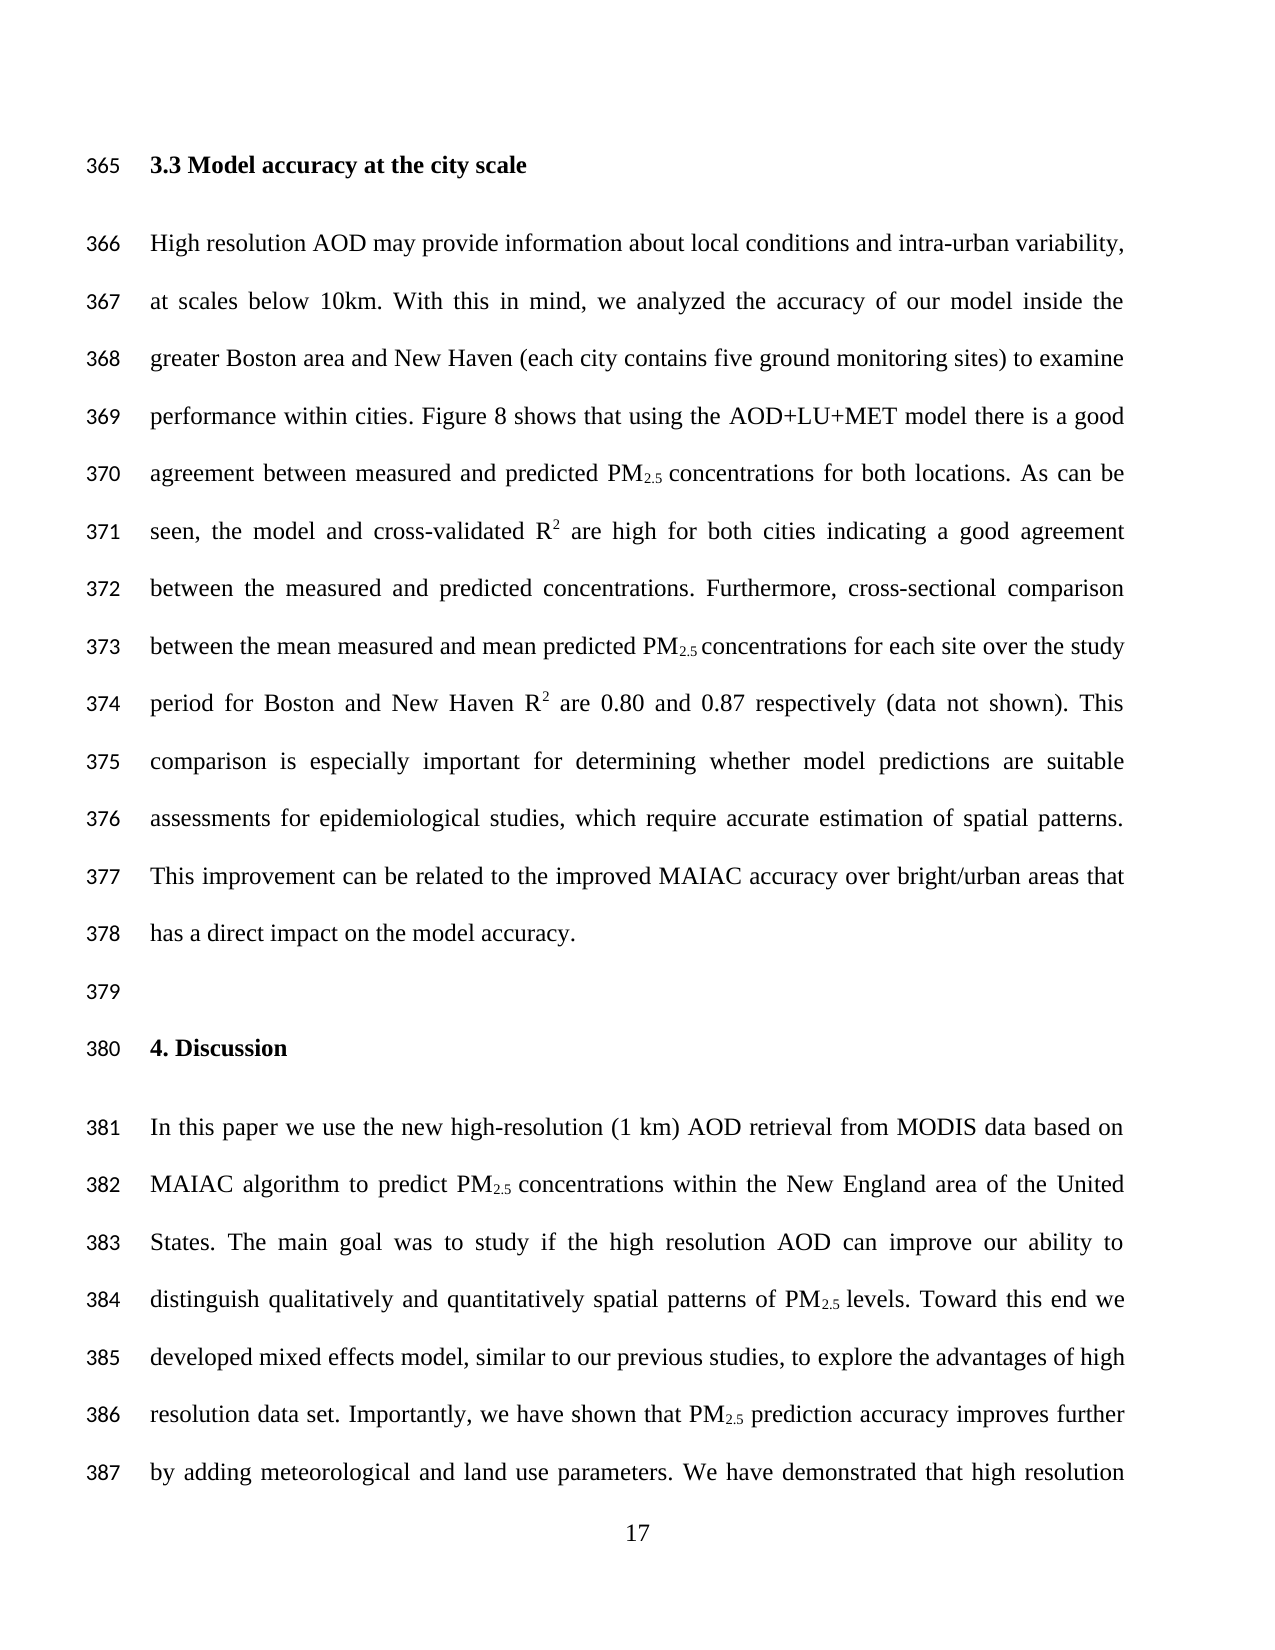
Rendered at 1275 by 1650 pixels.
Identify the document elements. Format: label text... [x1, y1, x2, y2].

text High resolution AOD may provide information about local conditions and intra-urban variability, at scales below 10km. With this in mind, we analyzed the accuracy of our model inside the greater Boston area and New Haven (each city contains five ground monitoring sites) to examine performance within cities. Figure 8 shows that using the AOD+LU+MET model there is a good agreement between measured and predicted PM2.5 concentrations for both locations. As can be seen, the model and cross-validated R2 are high for both cities indicating a good agreement between the measured and predicted concentrations. Furthermore, cross-sectional comparison between the mean measured and mean predicted PM2.5 concentrations for each site over the study period for Boston and New Haven R2 are 0.80 and 0.87 respectively (data not shown). This comparison is especially important for determining whether model predictions are suitable assessments for epidemiological studies, which require accurate estimation of spatial patterns. This improvement can be related to the improved MAIAC accuracy over bright/urban areas that has a direct impact on the model accuracy. [150, 228, 1125, 947]
text 4. Discussion [150, 1033, 1125, 1062]
text 3.3 Model accuracy at the city scale [150, 150, 1125, 179]
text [150, 1112, 1125, 1485]
